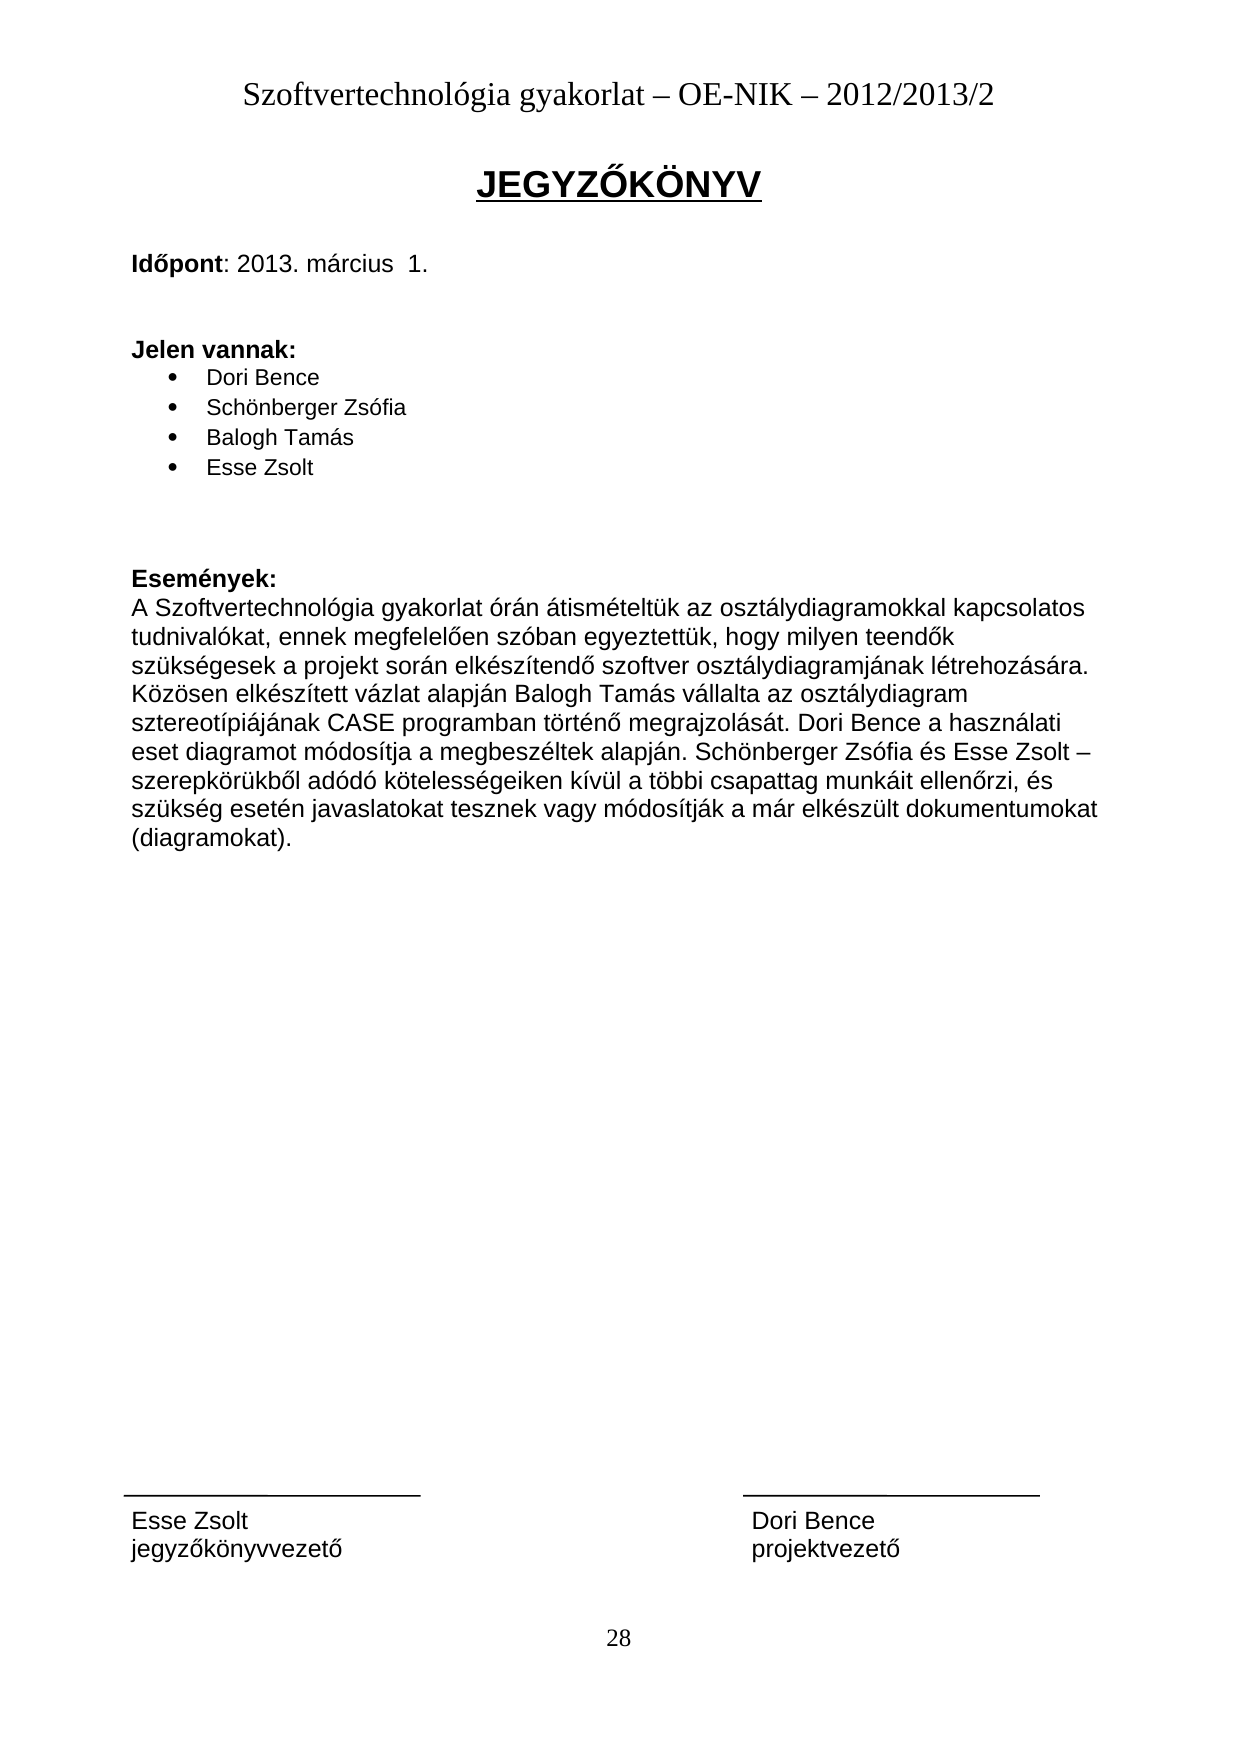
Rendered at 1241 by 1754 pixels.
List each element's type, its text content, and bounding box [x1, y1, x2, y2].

text A Szoftvertechnológia gyakorlat órán átismételtük az osztálydiagramokkal kapcsolatos tudnivalókat, ennek megfelelően szóban egyeztettük, hogy milyen teendők szükségesek a projekt során elkészítendő szoftver osztálydiagramjának létrehozására. Közösen elkészített vázlat alapján Balogh Tamás vállalta az osztálydiagram sztereotípiájának CASE programban történő megrajzolását. Dori Bence a használati eset diagramot módosítja a megbeszéltek alapján. Schönberger Zsófia és Esse Zsolt – szerepkörükből adódó kötelességeiken kívül a többi csapattag munkáit ellenőrzi, és szükség esetén javaslatokat tesznek vagy módosítják a már elkészült dokumentumokat (diagramokat). [131, 593, 1106, 852]
list Balogh Tamás [169, 424, 1106, 451]
list Schönberger Zsófia [169, 394, 1106, 420]
text JEGYZŐKÖNYV [131, 162, 1106, 206]
text Események: [131, 564, 1106, 593]
list Dori Bence [169, 364, 1106, 390]
text Időpont: 2013. március 1. [131, 249, 1106, 277]
text Esse Zsolt Dori Bence jegyzőkönyvvezető projektvezető [131, 1506, 1106, 1563]
list Esse Zsolt [169, 454, 1106, 481]
text Jelen vannak: [131, 335, 1106, 364]
